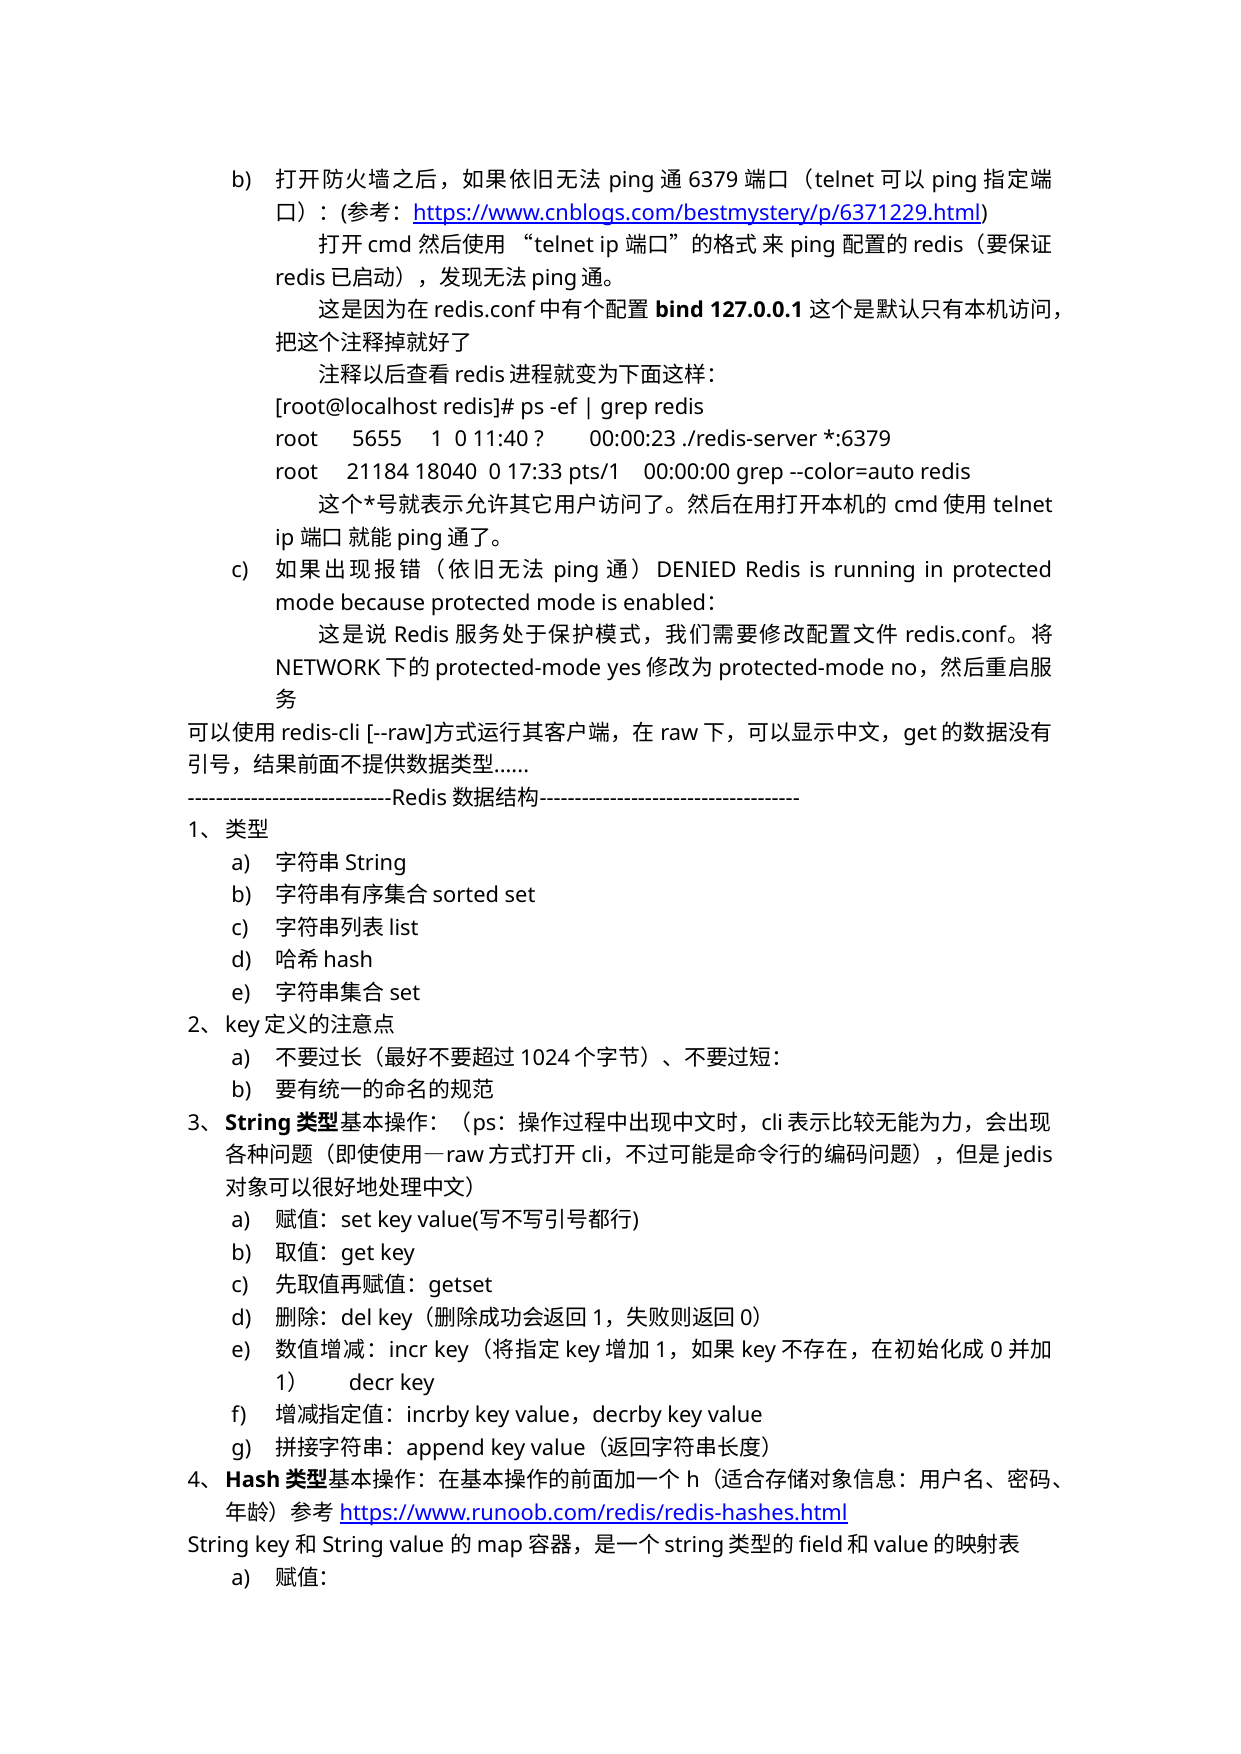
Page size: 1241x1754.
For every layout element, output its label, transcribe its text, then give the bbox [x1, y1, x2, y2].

list 增减指定值：incrby key value，decrby key value [231, 1397, 1053, 1429]
text 可以使用redis-cli [--raw]方式运行其客户端，在raw下，可以显示中文，get的数据没有引号，结果前面不提供数据类型...... [187, 714, 1053, 779]
list 字符串集合 set [231, 974, 1053, 1007]
list 字符串String [231, 844, 1053, 877]
list 这是因为在redis.conf中有个配置 bind 127.0.0.1 这个是默认只有本机访问，把这个注释掉就好了 [275, 292, 1053, 357]
list String类型基本操作：（ps：操作过程中出现中文时，cli表示比较无能为力，会出现各种问题（即使使用—raw方式打开cli，不过可能是命令行的编码问题），但是jedis对象可以很好地处理中文） [187, 1104, 1053, 1202]
list 注释以后查看redis进程就变为下面这样： [275, 357, 1053, 389]
list 类型 [187, 812, 1053, 844]
list 打开cmd 然后使用 “telnet ip 端口”的格式 来ping 配置的redis（要保证redis已启动），发现无法ping通。 [275, 227, 1053, 292]
list 这是说Redis服务处于保护模式，我们需要修改配置文件redis.conf。将NETWORK下的protected-mode yes修改为protected-mode no，然后重启服务 [275, 617, 1053, 714]
list 数值增减：incr key（将指定key增加1，如果key不存在，在初始化成0并加1） decr key [231, 1332, 1053, 1397]
list 哈希hash [231, 942, 1053, 974]
list 赋值：set key value(写不写引号都行) [231, 1202, 1053, 1234]
list 字符串有序集合sorted set [231, 877, 1053, 909]
list 删除：del key（删除成功会返回1，失败则返回0） [231, 1299, 1053, 1332]
list 打开防火墙之后，如果依旧无法ping通6379端口（telnet可以ping指定端口）：(参考：https://www.cnblogs.com/bestmystery/p/6371229.html) [231, 162, 1053, 227]
list 这个*号就表示允许其它用户访问了。然后在用打开本机的 cmd使用 telnet ip 端口 就能ping通了。 [275, 487, 1053, 552]
list 取值：get key [231, 1234, 1053, 1267]
list 字符串列表list [231, 909, 1053, 942]
list key定义的注意点 [187, 1007, 1053, 1039]
list 先取值再赋值：getset [231, 1267, 1053, 1299]
text -----------------------------Redis数据结构------------------------------------- [187, 779, 1053, 812]
list root 5655 1 0 11:40 ? 00:00:23 ./redis-server *:6379 [275, 422, 1053, 454]
list 赋值： [231, 1559, 1053, 1592]
list root 21184 18040 0 17:33 pts/1 00:00:00 grep --color=auto redis [275, 454, 1053, 487]
list [root@localhost redis]# ps -ef | grep redis [275, 389, 1053, 422]
list 要有统一的命名的规范 [231, 1072, 1053, 1104]
list 拼接字符串：append key value（返回字符串长度） [231, 1429, 1053, 1462]
list Hash类型基本操作：在基本操作的前面加一个h（适合存储对象信息：用户名、密码、年龄）参考 https://www.runoob.com/redis/redis-hashes.html [187, 1462, 1053, 1527]
list 如果出现报错（依旧无法ping通）DENIED Redis is running in protected mode because protected mode is enabled： [231, 552, 1053, 617]
list 不要过长（最好不要超过1024个字节）、不要过短： [231, 1039, 1053, 1072]
text String key 和 String value 的 map 容器，是一个string类型的field和value的映射表 [187, 1527, 1053, 1559]
